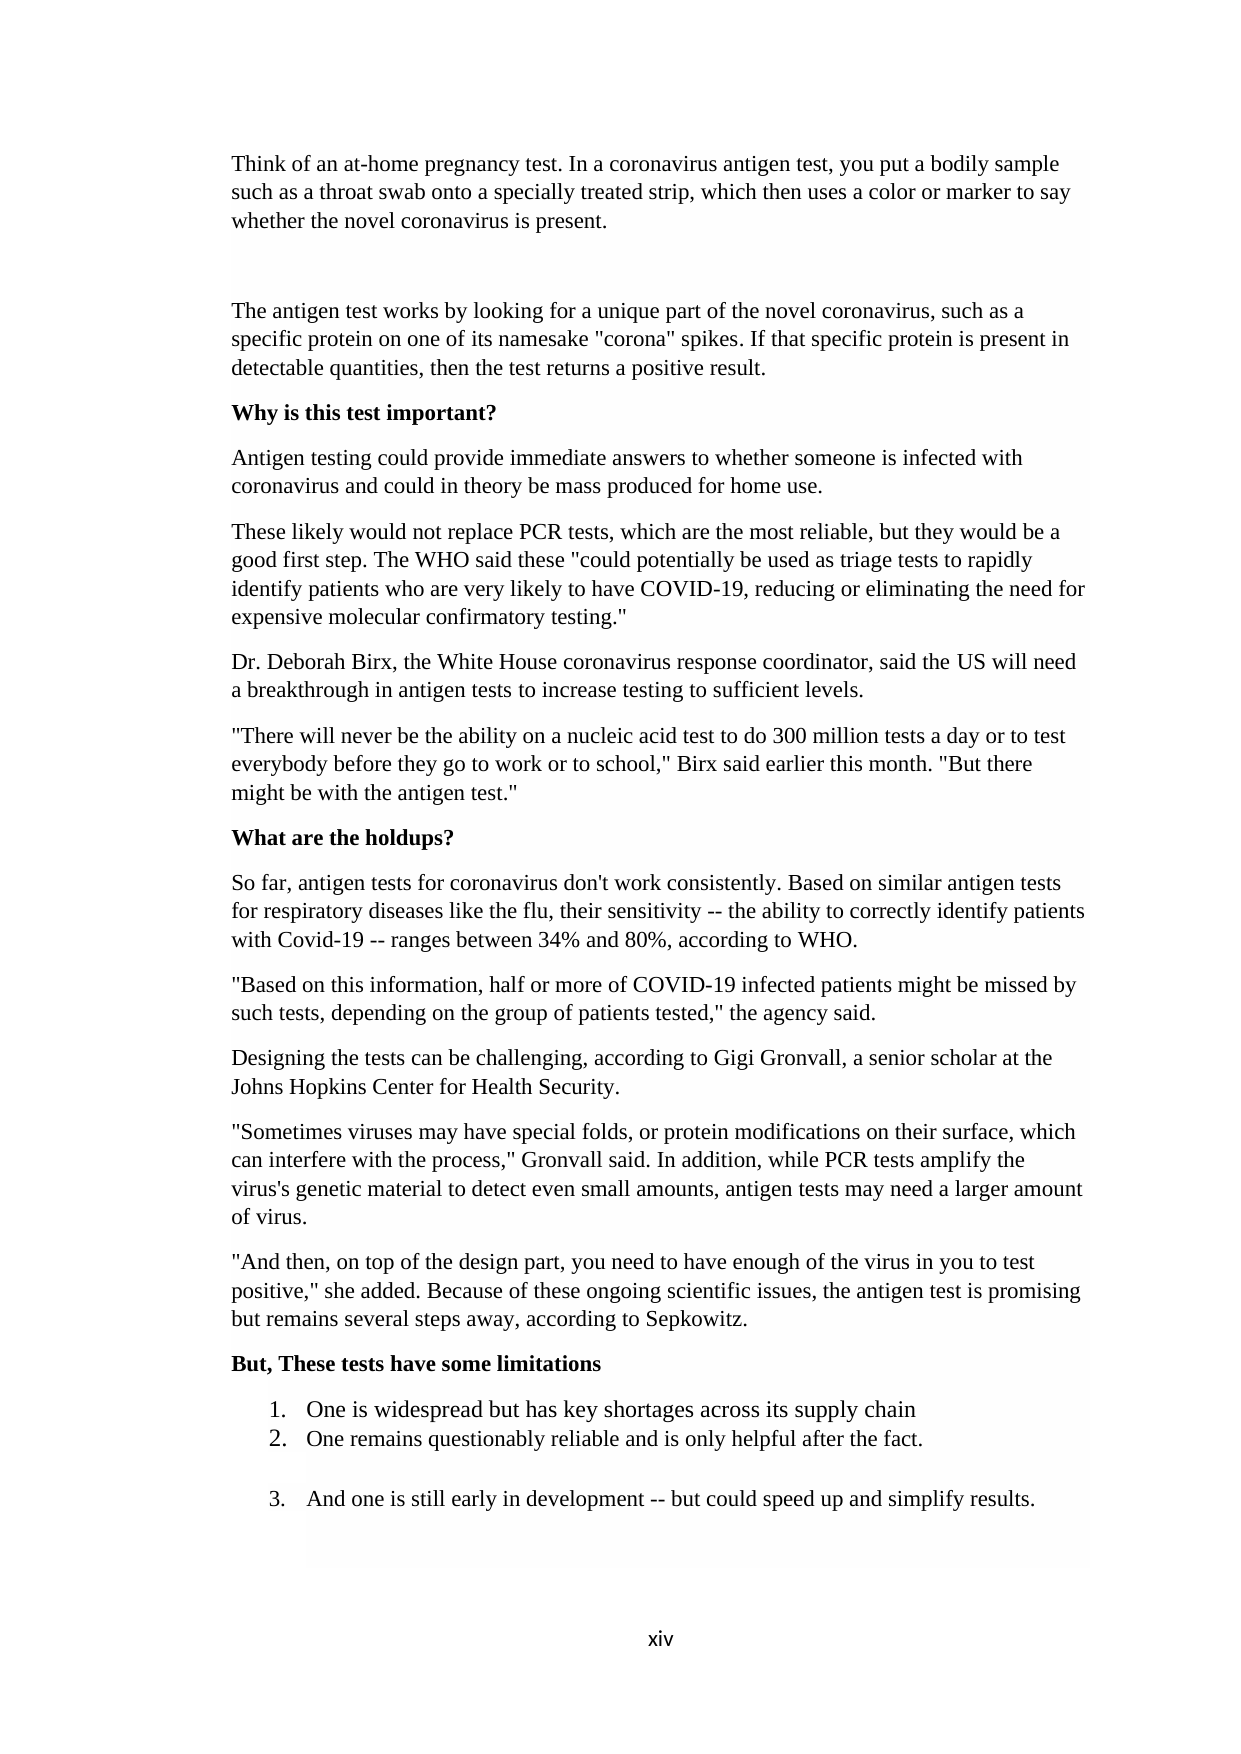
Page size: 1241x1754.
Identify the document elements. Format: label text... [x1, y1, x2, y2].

text The antigen test works by looking for a unique part of the novel coronavirus, such as a specific protein on one of its namesake "corona" spikes. If that specific protein is present in detectable quantities, then the test returns a positive result. [231, 297, 1090, 380]
text Dr. Deborah Birx, the White House coronavirus response coordinator, said the US will need a breakthrough in antigen tests to increase testing to sufficient levels. [231, 648, 1090, 703]
text So far, antigen tests for coronavirus don't work consistently. Based on similar antigen tests for respiratory diseases like the flu, their sensitivity -- the ability to correctly identify patients with Covid-19 -- ranges between 34% and 80%, according to WHO. [231, 869, 1090, 952]
text These likely would not replace PCR tests, which are the most reliable, but they would be a good first step. The WHO said these "could potentially be used as triage tests to rapidly identify patients who are very likely to have COVID-19, reducing or eliminating the need for expensive molecular confirmatory testing." [231, 518, 1090, 629]
text Antigen testing could provide immediate answers to whether someone is infected with coronavirus and could in theory be mass produced for home use. [231, 444, 1090, 499]
text Why is this test important? [231, 399, 1090, 425]
text "There will never be the ability on a nucleic acid test to do 300 million tests a day or to test everybody before they go to work or to school," Birx said earlier this month. "But there might be with the antigen test." [231, 722, 1090, 805]
text Designing the tests can be challenging, according to Gigi Gronvall, a senior scholar at the Johns Hopkins Center for Health Security. [231, 1044, 1090, 1099]
text But, These tests have some limitations [231, 1350, 1090, 1377]
text "Based on this information, half or more of COVID-19 infected patients might be missed by such tests, depending on the group of patients tested," the agency said. [231, 971, 1090, 1026]
text Think of an at-home pregnancy test. In a coronavirus antigen test, you put a bodily sample such as a throat swab onto a specially treated strip, which then uses a color or marker to say whether the novel coronavirus is present. [231, 150, 1090, 233]
text What are the holdups? [231, 824, 1090, 850]
list And one is still early in development -- but could speed up and simplify results. [268, 1485, 1090, 1511]
text "And then, on top of the design part, you need to have enough of the virus in you to test positive," she added. Because of these ongoing scientific issues, the antigen test is promising but remains several steps away, according to Sepkowitz. [231, 1248, 1090, 1331]
list One is widespread but has key shortages across its supply chain [268, 1395, 1090, 1423]
list One remains questionably reliable and is only helpful after the fact. [268, 1423, 1090, 1452]
text "Sometimes viruses may have special folds, or protein modifications on their surface, which can interfere with the process," Gronvall said. In addition, while PCR tests amplify the virus's genetic material to detect even small amounts, antigen tests may need a larger amount of virus. [231, 1118, 1090, 1229]
